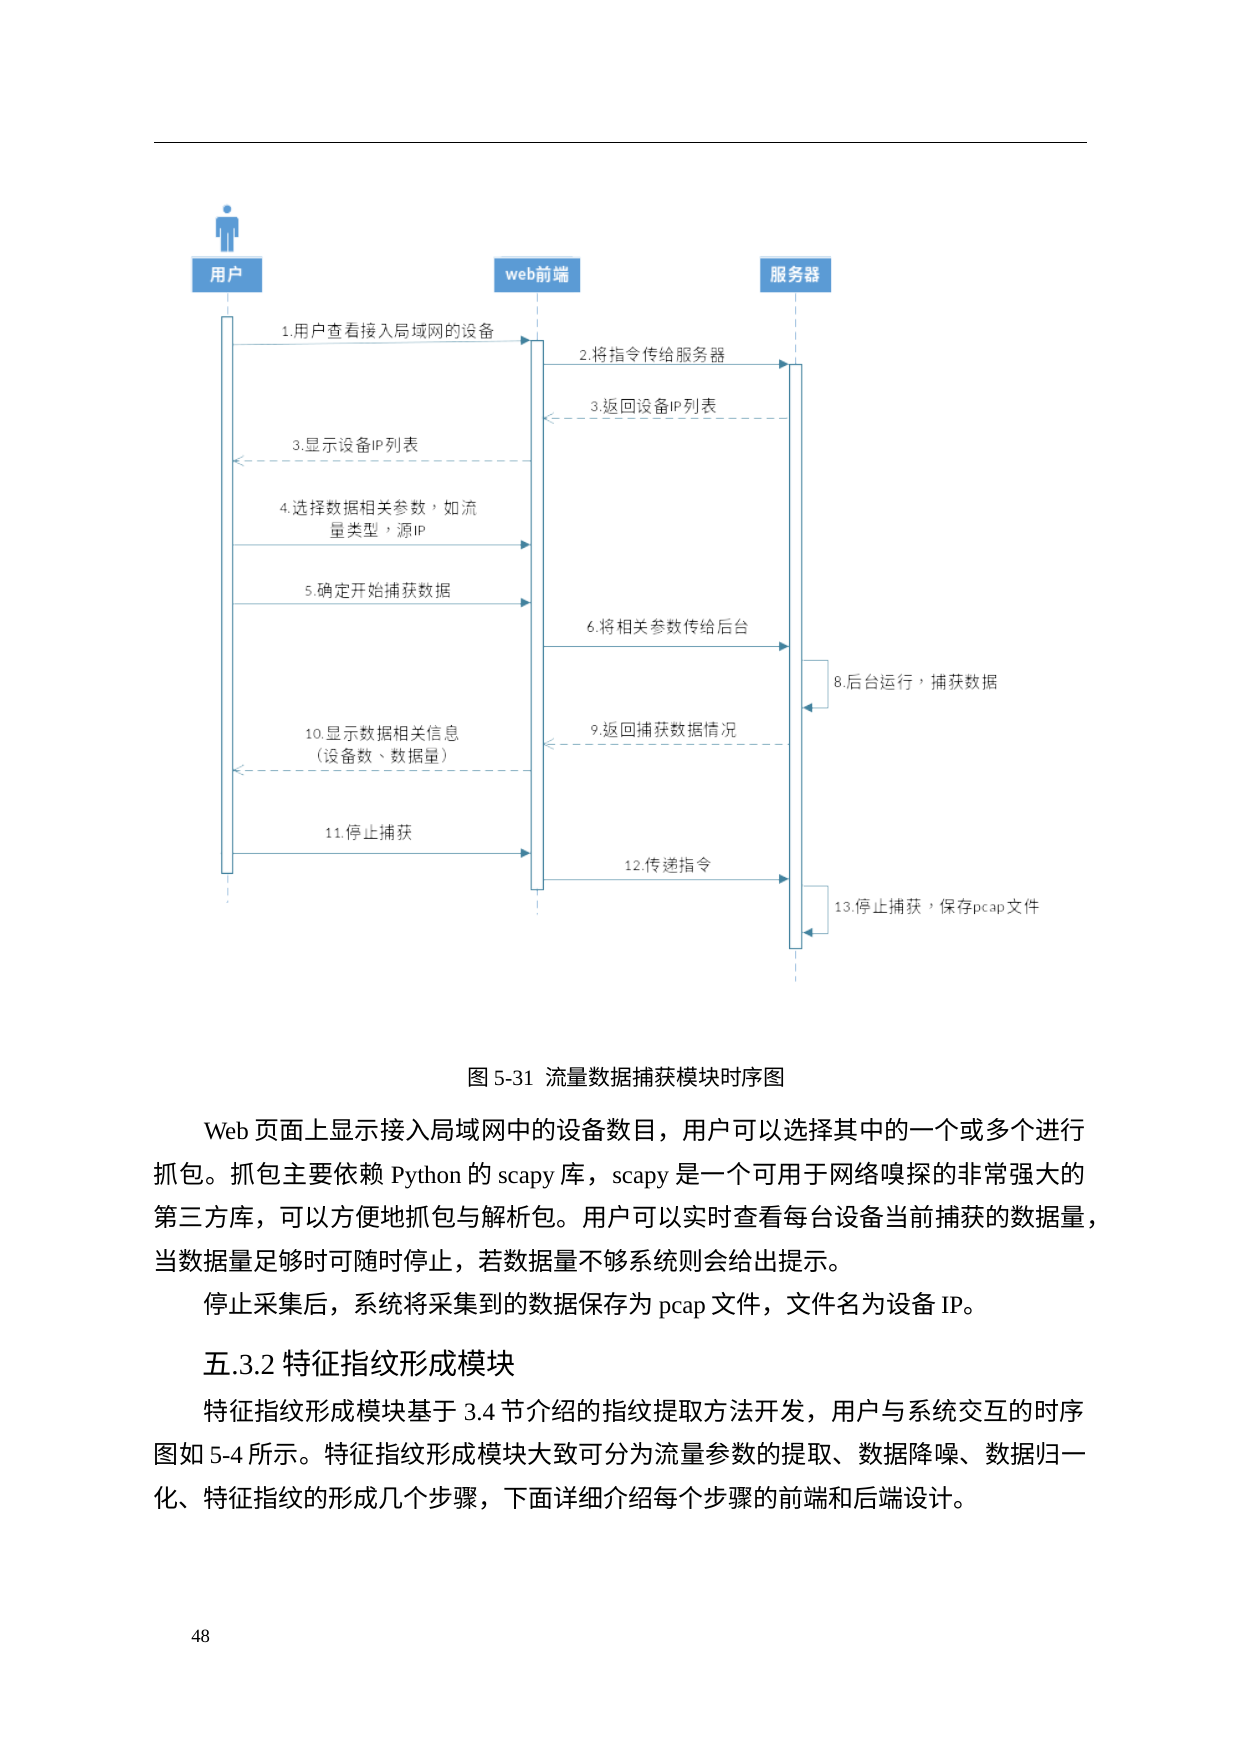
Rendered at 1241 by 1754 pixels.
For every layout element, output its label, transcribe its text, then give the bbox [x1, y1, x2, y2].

text 特征指纹形成模块基于3.4节介绍的指纹提取方法开发，用户与系统交互的时序图如5-4所示。特征指纹形成模块大致可分为流量参数的提取、数据降噪、数据归一化、特征指纹的形成几个步骤，下面详细介绍每个步骤的前端和后端设计。 [153, 1391, 1087, 1514]
subtitle 特征指纹形成模块 [202, 1340, 1087, 1383]
text 停止采集后，系统将采集到的数据保存为pcap文件，文件名为设备IP。 [153, 1284, 1087, 1321]
text Web页面上显示接入局域网中的设备数目，用户可以选择其中的一个或多个进行抓包。抓包主要依赖Python的scapy库，scapy是一个可用于网络嗅探的非常强大的第三方库，可以方便地抓包与解析包。用户可以实时查看每台设备当前捕获的数据量，当数据量足够时可随时停止，若数据量不够系统则会给出提示。 [153, 1111, 1087, 1277]
